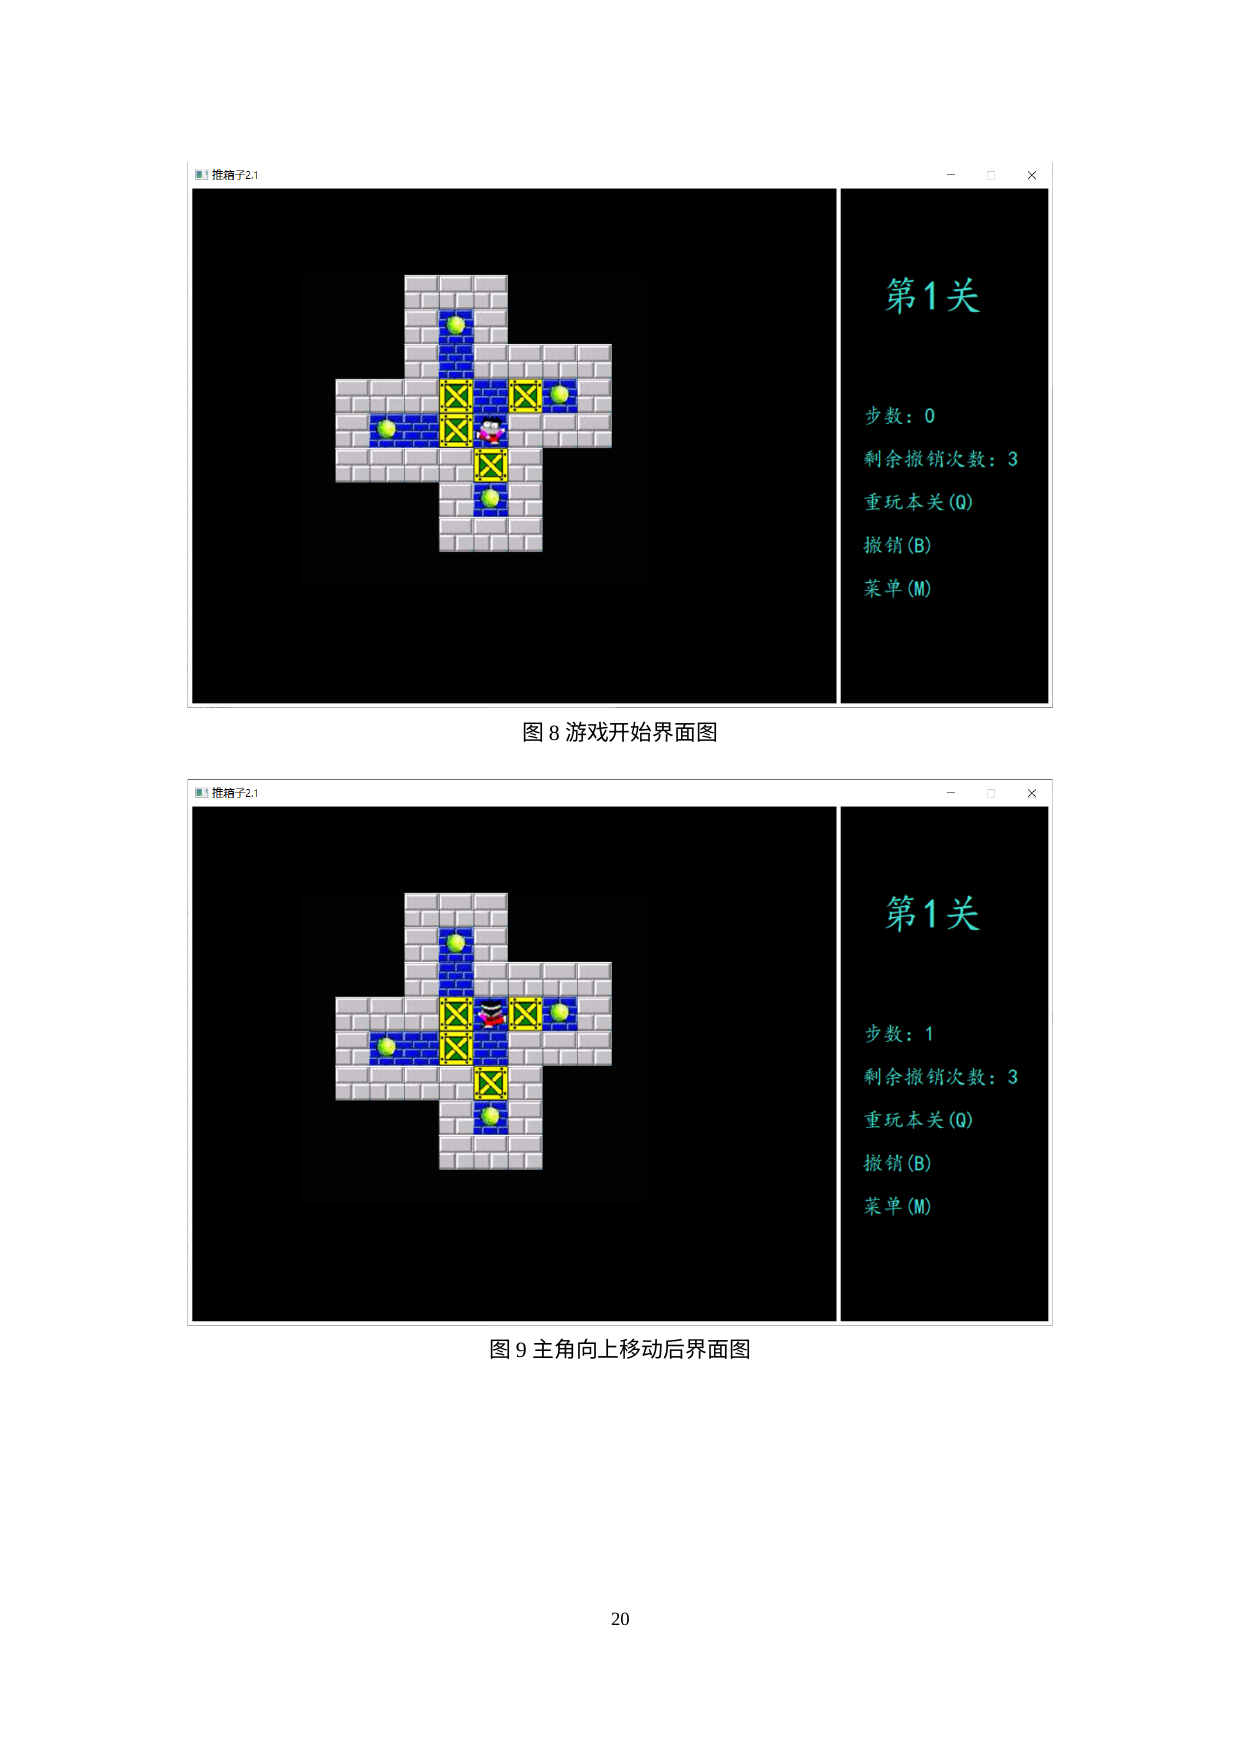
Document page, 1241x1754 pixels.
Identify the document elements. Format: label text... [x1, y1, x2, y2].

picture [187, 162, 1053, 708]
text 图8 游戏开始界面图 [187, 714, 1053, 747]
picture [187, 779, 1053, 1326]
text 图9 主角向上移动后界面图 [187, 1332, 1053, 1364]
